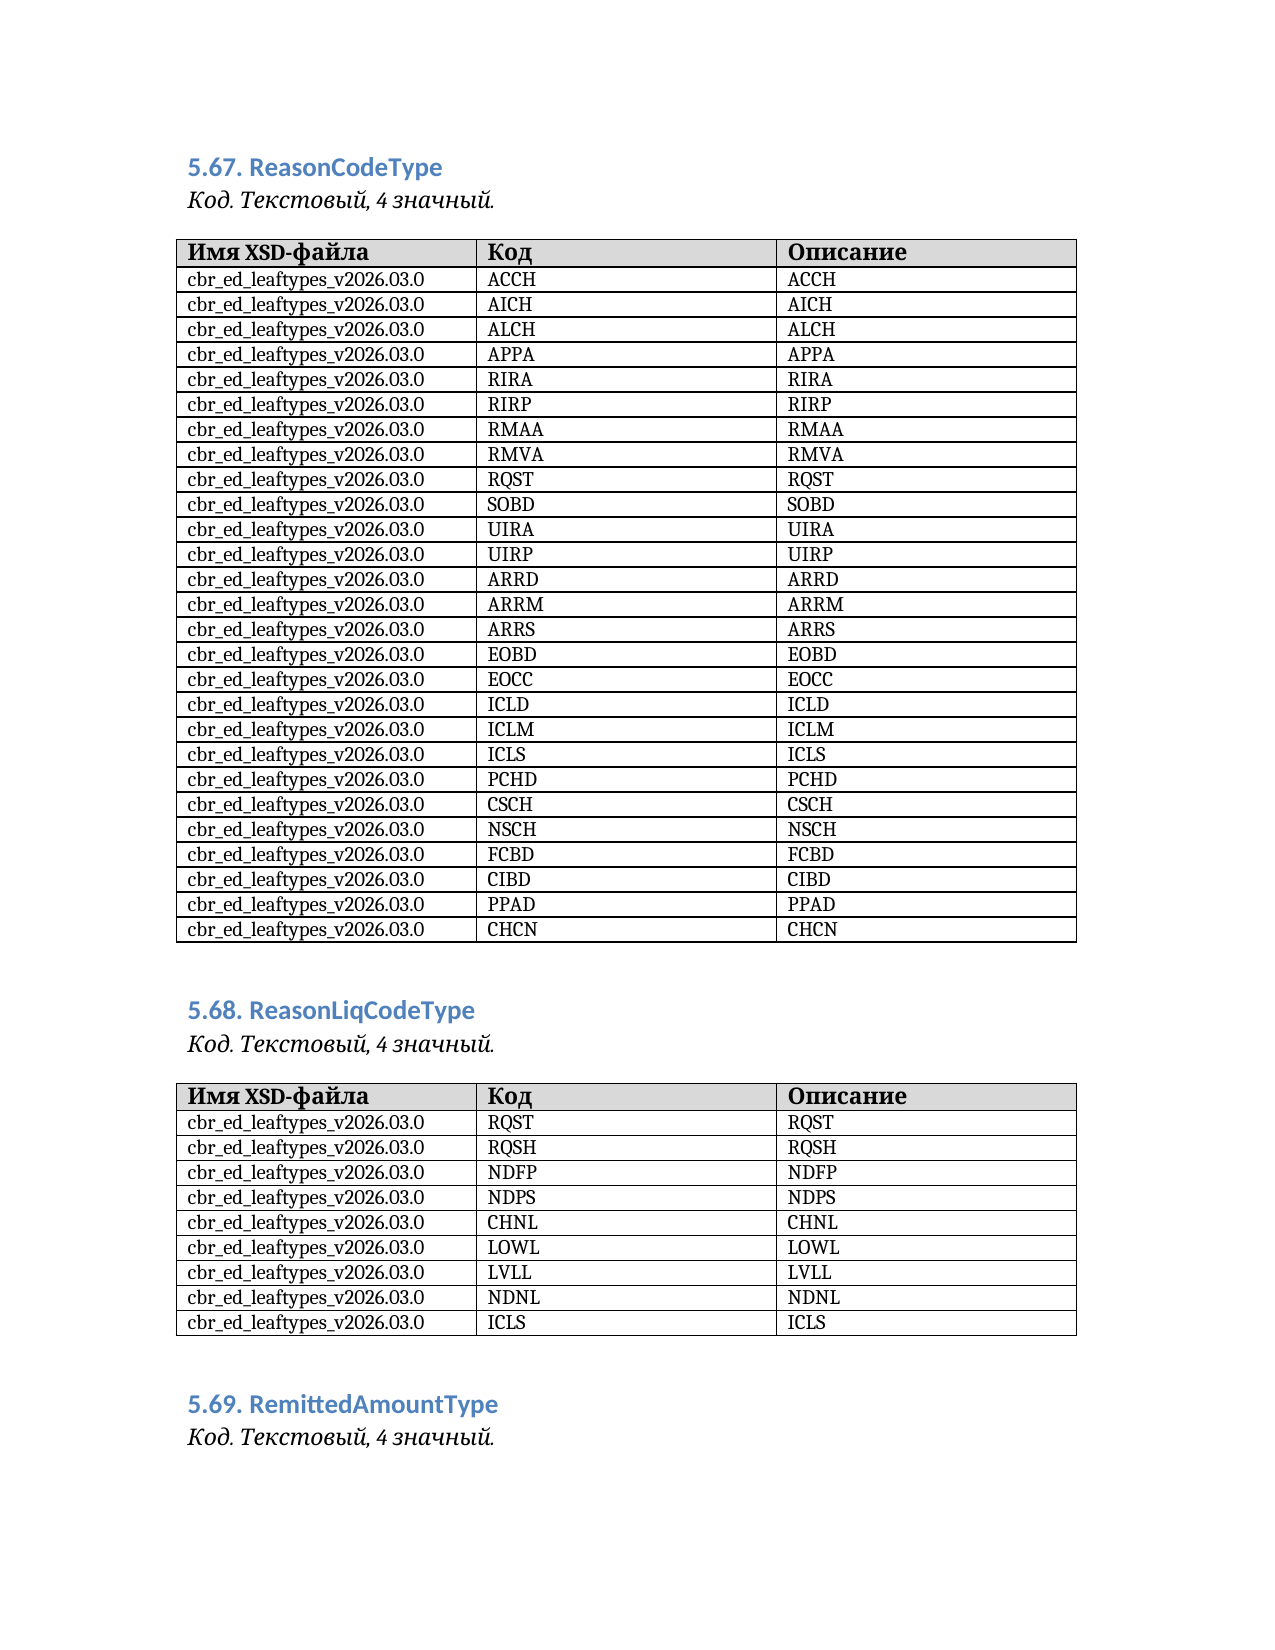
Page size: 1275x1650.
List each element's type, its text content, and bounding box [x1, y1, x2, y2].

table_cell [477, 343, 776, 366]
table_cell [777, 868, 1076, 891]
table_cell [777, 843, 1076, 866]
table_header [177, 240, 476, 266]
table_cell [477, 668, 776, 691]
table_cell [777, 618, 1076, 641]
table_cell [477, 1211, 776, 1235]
subtitle 5.67. ReasonCodeType [187, 150, 1087, 183]
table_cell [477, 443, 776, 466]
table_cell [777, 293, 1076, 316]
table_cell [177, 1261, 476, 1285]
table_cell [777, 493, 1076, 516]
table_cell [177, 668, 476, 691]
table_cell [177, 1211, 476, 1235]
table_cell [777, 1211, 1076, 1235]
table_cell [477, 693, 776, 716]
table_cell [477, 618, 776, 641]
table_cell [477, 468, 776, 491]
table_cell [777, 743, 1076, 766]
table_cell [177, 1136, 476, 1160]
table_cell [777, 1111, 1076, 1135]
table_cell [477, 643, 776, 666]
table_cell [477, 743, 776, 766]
text Код. Текстовый, 4 значный. [187, 188, 1087, 214]
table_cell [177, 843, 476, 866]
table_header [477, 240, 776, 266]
text Код. Текстовый, 4 значный. [187, 1425, 1087, 1451]
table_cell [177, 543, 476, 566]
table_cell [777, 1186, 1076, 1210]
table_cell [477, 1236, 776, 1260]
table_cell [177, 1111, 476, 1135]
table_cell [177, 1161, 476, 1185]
text Код. Текстовый, 4 значный. [187, 1031, 1087, 1058]
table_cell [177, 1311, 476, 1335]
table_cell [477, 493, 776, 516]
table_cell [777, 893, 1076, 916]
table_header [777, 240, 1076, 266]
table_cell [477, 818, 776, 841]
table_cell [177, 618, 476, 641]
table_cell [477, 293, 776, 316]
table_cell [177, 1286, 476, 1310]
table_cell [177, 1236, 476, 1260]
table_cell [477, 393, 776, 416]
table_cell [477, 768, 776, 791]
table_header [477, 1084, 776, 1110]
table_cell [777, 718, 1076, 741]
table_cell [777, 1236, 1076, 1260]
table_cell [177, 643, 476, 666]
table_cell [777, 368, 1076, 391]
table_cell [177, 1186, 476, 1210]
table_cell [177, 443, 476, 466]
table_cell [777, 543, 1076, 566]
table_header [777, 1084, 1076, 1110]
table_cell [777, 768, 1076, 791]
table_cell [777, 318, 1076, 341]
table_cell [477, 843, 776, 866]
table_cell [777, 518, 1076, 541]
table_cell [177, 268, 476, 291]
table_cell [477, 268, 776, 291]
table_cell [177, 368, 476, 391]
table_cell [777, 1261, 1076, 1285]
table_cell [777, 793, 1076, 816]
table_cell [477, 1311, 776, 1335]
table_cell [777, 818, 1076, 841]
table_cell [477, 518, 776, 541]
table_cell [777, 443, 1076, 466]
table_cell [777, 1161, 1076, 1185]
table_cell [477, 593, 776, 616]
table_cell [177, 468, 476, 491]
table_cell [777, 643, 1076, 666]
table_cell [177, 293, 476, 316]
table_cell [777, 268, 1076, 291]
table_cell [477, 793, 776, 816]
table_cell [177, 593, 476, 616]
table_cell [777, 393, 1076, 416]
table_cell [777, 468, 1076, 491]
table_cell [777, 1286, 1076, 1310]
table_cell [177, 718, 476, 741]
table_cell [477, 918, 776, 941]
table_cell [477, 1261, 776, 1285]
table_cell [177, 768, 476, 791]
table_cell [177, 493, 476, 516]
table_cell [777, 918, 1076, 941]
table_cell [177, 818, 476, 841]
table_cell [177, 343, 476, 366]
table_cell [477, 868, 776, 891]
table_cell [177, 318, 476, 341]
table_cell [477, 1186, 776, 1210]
subtitle 5.68. ReasonLiqCodeType [187, 993, 1087, 1026]
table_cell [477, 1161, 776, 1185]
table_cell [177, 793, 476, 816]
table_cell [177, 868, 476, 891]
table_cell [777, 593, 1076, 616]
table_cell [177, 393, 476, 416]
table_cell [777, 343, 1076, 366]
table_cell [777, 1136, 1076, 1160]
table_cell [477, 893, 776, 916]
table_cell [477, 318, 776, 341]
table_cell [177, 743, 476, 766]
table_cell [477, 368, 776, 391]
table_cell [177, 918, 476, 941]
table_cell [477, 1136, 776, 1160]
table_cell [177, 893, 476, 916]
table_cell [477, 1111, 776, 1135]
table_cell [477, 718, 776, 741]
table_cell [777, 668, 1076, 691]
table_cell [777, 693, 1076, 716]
subtitle 5.69. RemittedAmountType [187, 1387, 1087, 1420]
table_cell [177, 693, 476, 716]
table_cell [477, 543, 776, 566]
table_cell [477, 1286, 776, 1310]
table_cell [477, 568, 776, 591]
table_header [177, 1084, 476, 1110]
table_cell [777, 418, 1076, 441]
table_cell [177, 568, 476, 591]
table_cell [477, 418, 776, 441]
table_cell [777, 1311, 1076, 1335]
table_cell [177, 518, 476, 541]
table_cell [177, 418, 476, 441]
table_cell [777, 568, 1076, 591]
